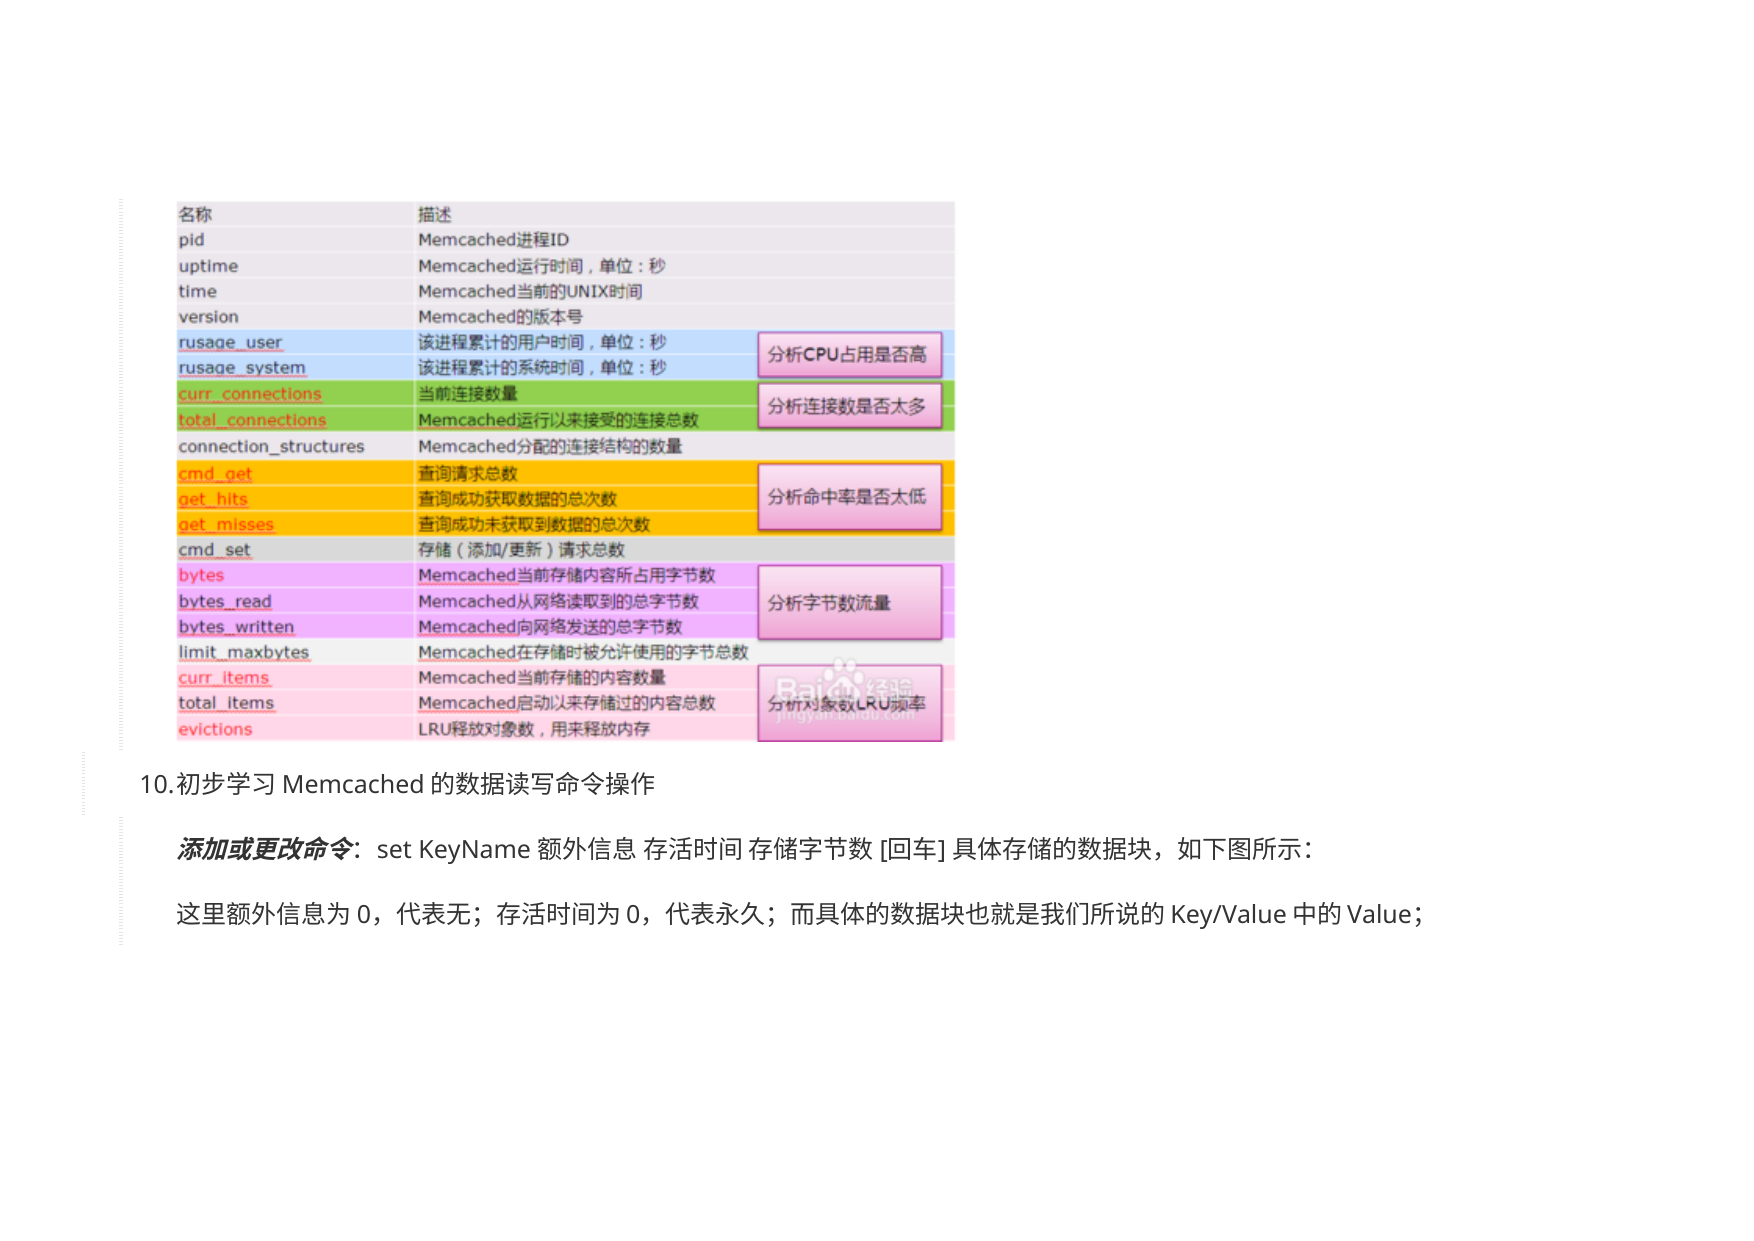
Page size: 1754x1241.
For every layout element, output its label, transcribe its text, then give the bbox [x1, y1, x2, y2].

text 这里额外信息为0，代表无；存活时间为0，代表永久；而具体的数据块也就是我们所说的Key/Value中的Value； [119, 880, 1604, 945]
text 添加或更改命令：set KeyName 额外信息 存活时间 存储字节数 [回车] 具体存储的数据块，如下图所示： [119, 815, 1604, 880]
list 初步学习Memcached的数据读写命令操作 [82, 750, 1604, 815]
picture [176, 197, 958, 742]
